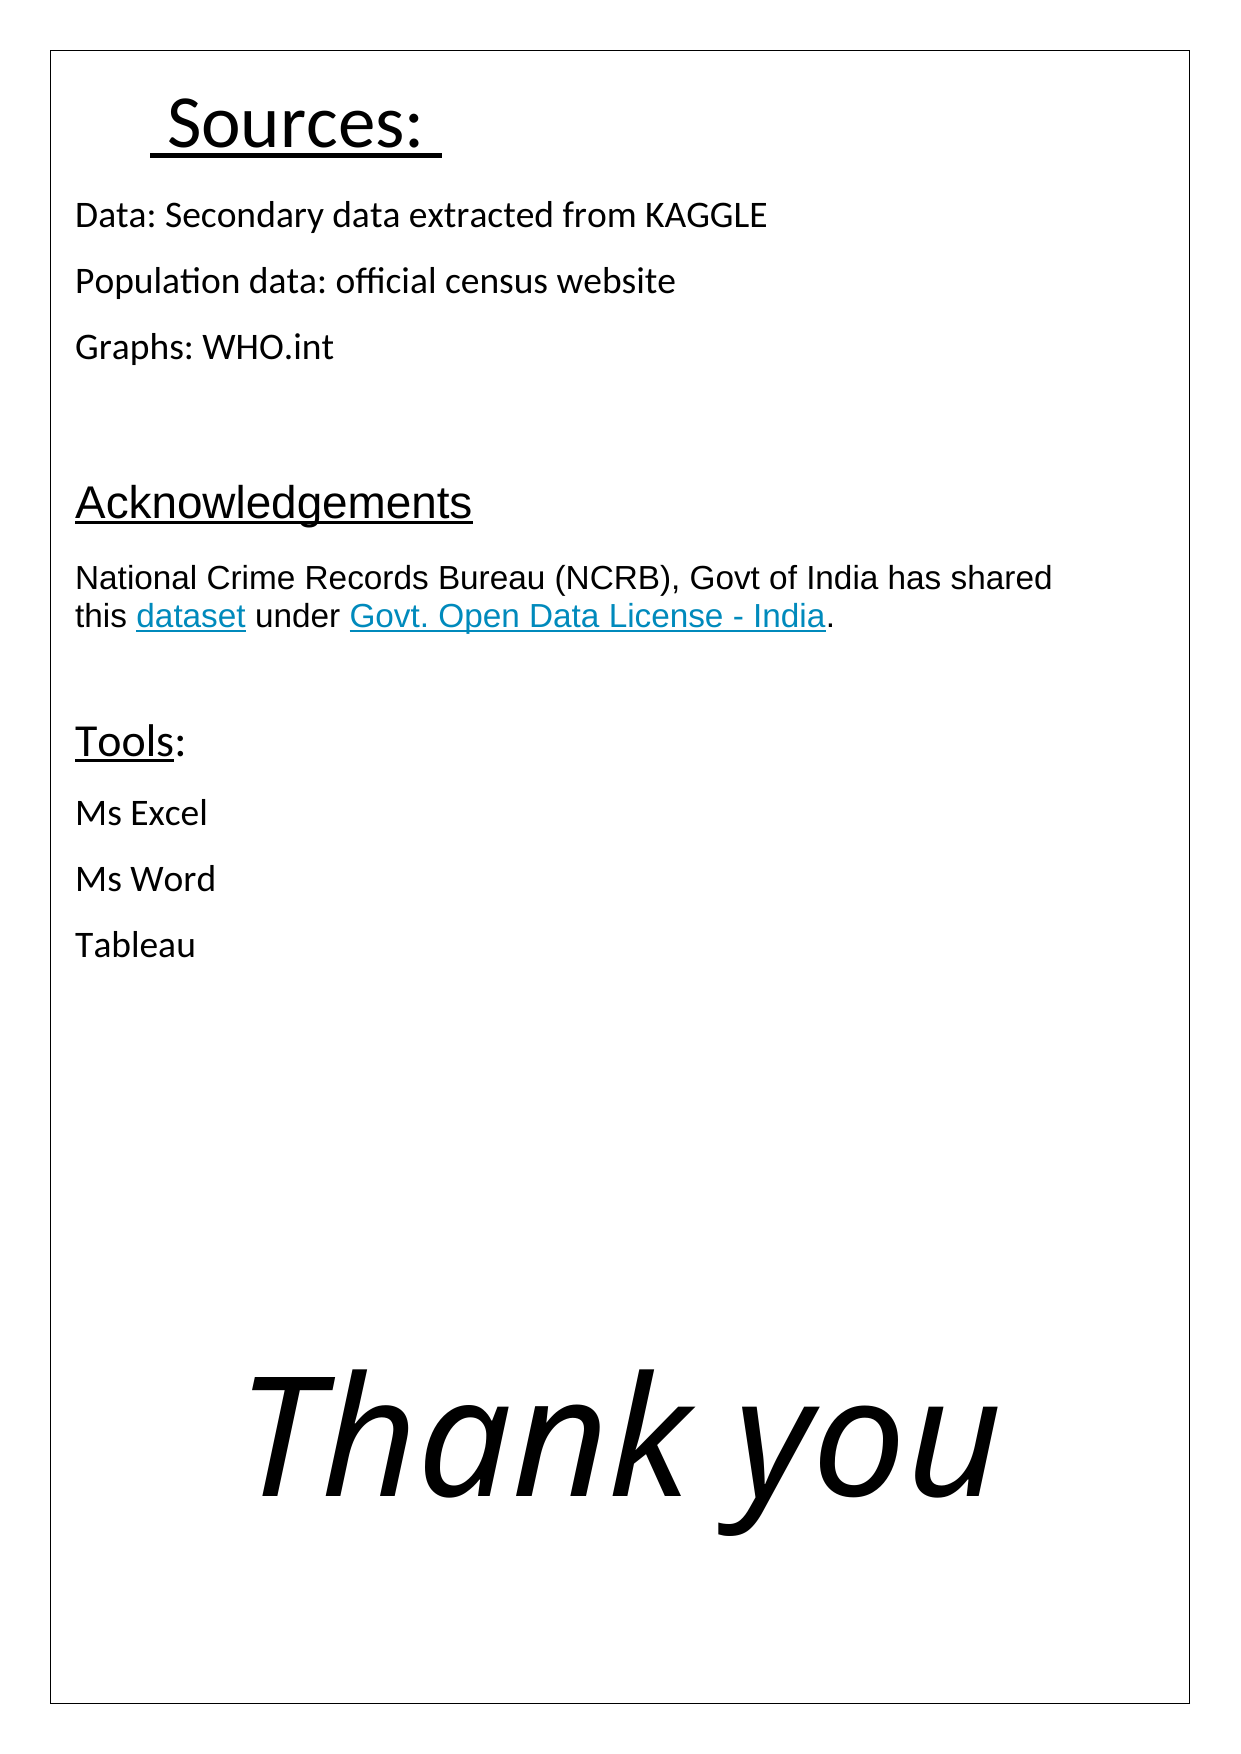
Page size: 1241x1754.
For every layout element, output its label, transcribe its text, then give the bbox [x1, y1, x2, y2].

list Sources: [150, 75, 1165, 167]
text Tools: [75, 712, 1165, 768]
text Tableau [75, 921, 1165, 967]
subtitle Acknowledgements [75, 476, 1165, 529]
text Graphs: WHO.int [75, 323, 1165, 369]
text National Crime Records Bureau (NCRB), Govt of India has shared this dataset under Govt. Open Data License - India. [75, 558, 1165, 635]
text Thank you [75, 1318, 1165, 1545]
text Ms Excel [75, 789, 1165, 834]
text Ms Word [75, 855, 1165, 901]
text Data: Secondary data extracted from KAGGLE [75, 191, 1165, 236]
text Population data: official census website [75, 257, 1165, 302]
